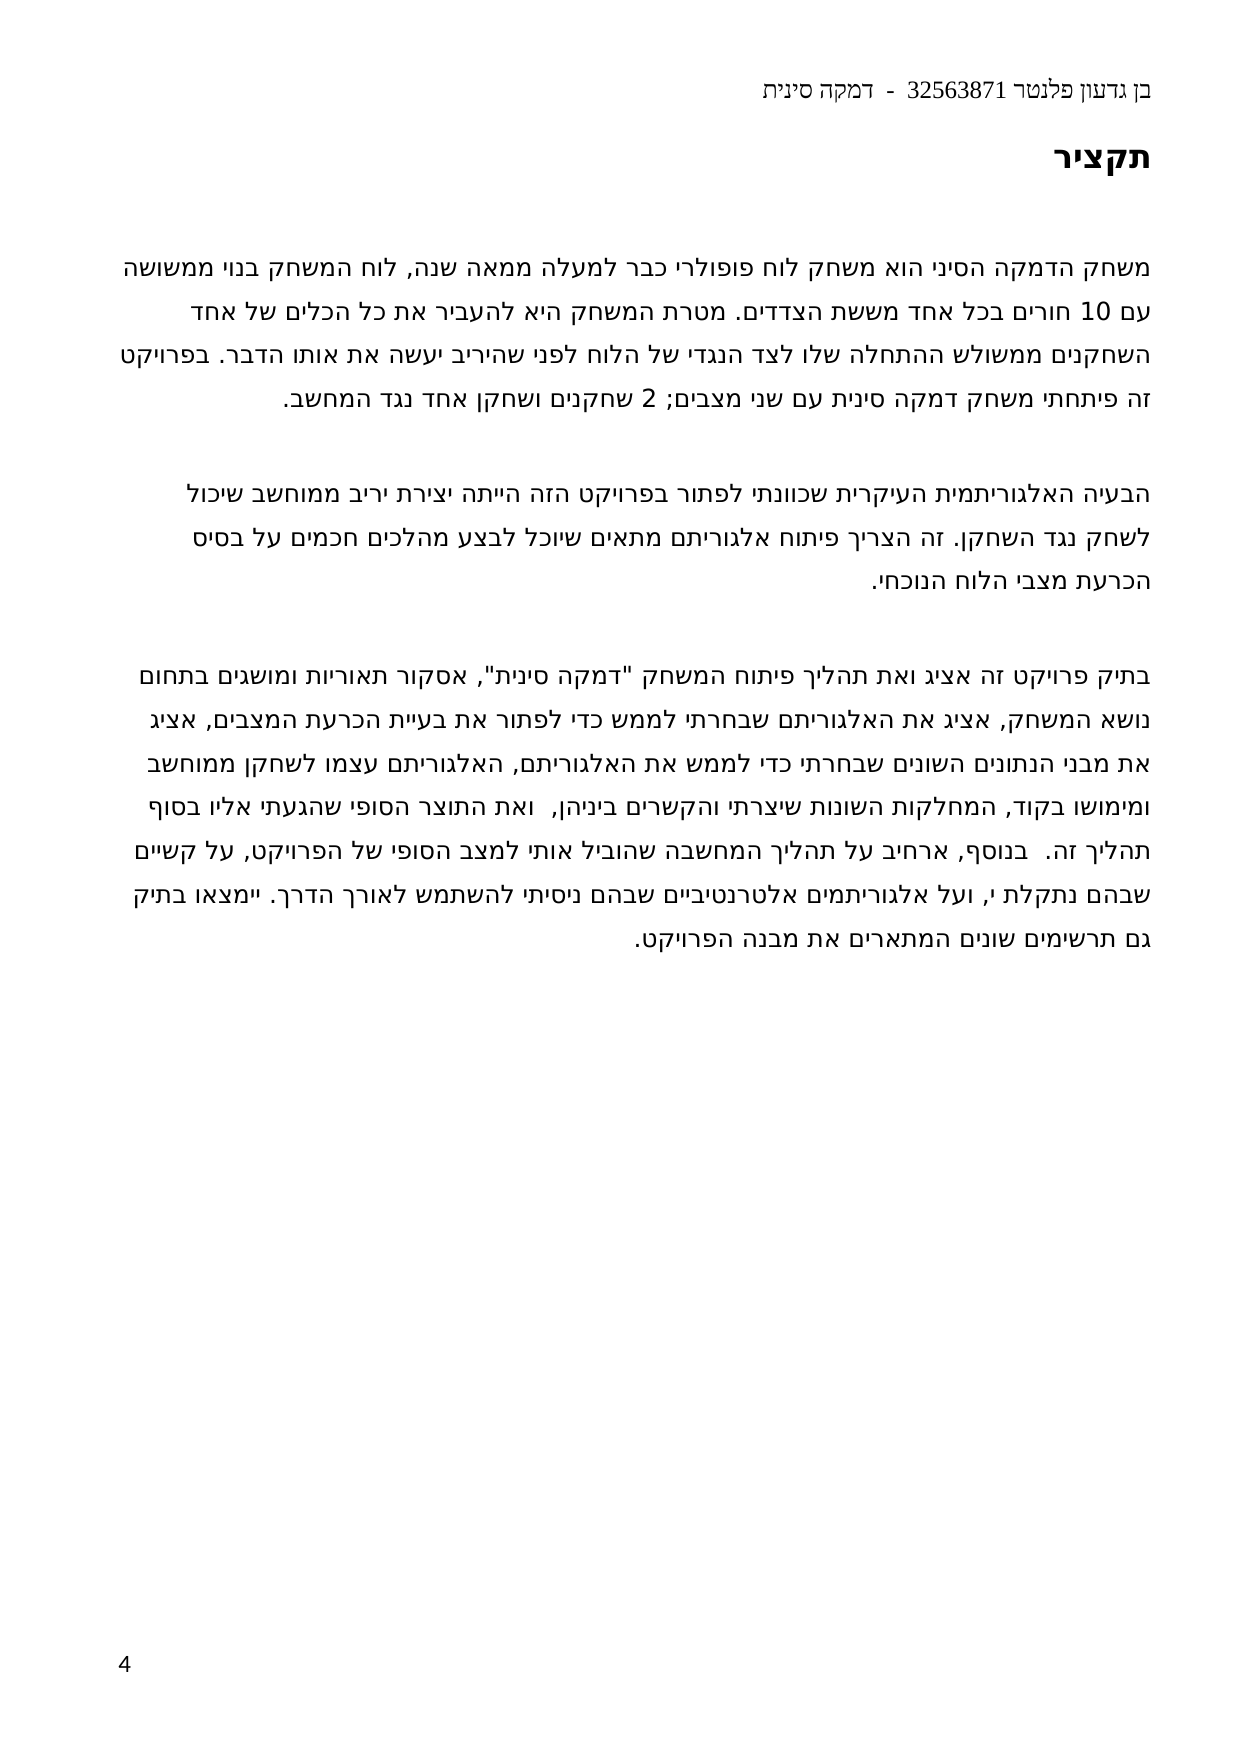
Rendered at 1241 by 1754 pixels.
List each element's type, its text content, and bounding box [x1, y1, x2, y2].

text משחק הדמקה הסיני הוא משחק לוח פופולרי כבר למעלה ממאה שנה, לוח המשחק בנוי ממשושה עם 10 חורים בכל אחד מששת הצדדים. מטרת המשחק היא להעביר את כל הכלים של אחד השחקנים ממשולש ההתחלה שלו לצד הנגדי של הלוח לפני שהיריב יעשה את אותו הדבר. בפרויקט זה פיתחתי משחק דמקה סינית עם שני מצבים; 2 שחקנים ושחקן אחד נגד המחשב. [118, 253, 1152, 413]
subtitle תקציר [118, 137, 1152, 176]
text הבעיה האלגוריתמית העיקרית שכוונתי לפתור בפרויקט הזה הייתה יצירת יריב ממוחשב שיכול לשחק נגד השחקן. זה הצריך פיתוח אלגוריתם מתאים שיוכל לבצע מהלכים חכמים על בסיס הכרעת מצבי הלוח הנוכחי. [118, 479, 1152, 596]
text בתיק פרויקט זה אציג ואת תהליך פיתוח המשחק "דמקה סינית", אסקור תאוריות ומושגים בתחום נושא המשחק, אציג את האלגוריתם שבחרתי לממש כדי לפתור את בעיית הכרעת המצבים, אציג את מבני הנתונים השונים שבחרתי כדי לממש את האלגוריתם, האלגוריתם עצמו לשחקן ממוחשב ומימושו בקוד, המחלקות השונות שיצרתי והקשרים ביניהן, ואת התוצר הסופי שהגעתי אליו בסוף תהליך זה. בנוסף, ארחיב על תהליך המחשבה שהוביל אותי למצב הסופי של הפרויקט, על קשיים שבהם נתקלת י, ועל אלגוריתמים אלטרנטיביים שבהם ניסיתי להשתמש לאורך הדרך. יימצאו בתיק גם תרשימים שונים המתארים את מבנה הפרויקט. [118, 661, 1152, 953]
